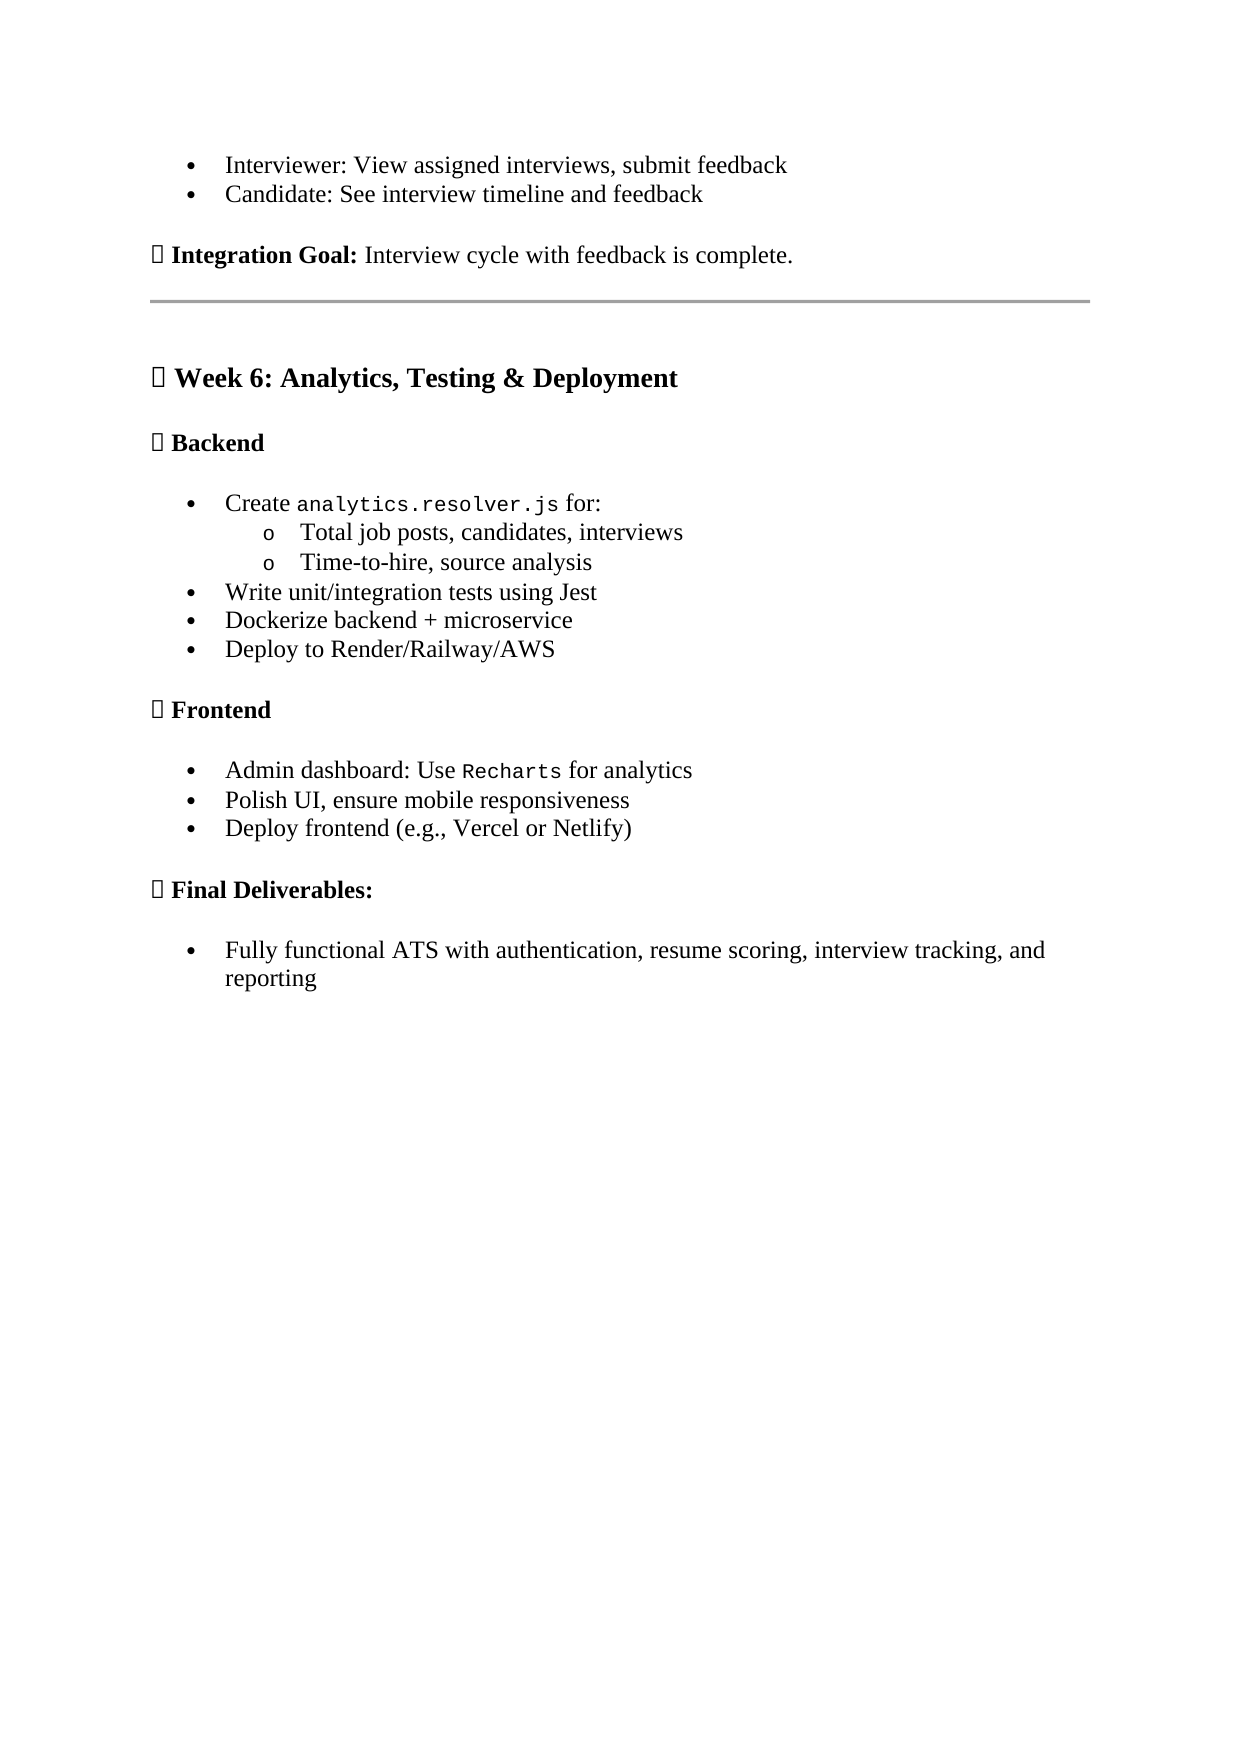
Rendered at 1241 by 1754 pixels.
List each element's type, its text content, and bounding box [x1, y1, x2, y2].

text ✅ Integration Goal: Interview cycle with feedback is complete. [150, 237, 1090, 271]
list Write unit/integration tests using Jest [187, 577, 1090, 605]
list Total job posts, candidates, interviews [262, 517, 1090, 547]
list Create analytics.resolver.js for: [187, 488, 1090, 517]
list Interviewer: View assigned interviews, submit feedback [187, 150, 1090, 179]
text 🔹 Week 6: Analytics, Testing & Deployment [150, 357, 1090, 395]
list Candidate: See interview timeline and feedback [187, 179, 1090, 207]
text 🎨 Frontend [150, 692, 1090, 726]
text 🔧 Backend [150, 424, 1090, 459]
list Time-to-hire, source analysis [262, 547, 1090, 577]
list Dockerize backend + microservice [187, 605, 1090, 634]
text ✅ Final Deliverables: [150, 871, 1090, 906]
list Fully functional ATS with authentication, resume scoring, interview tracking, and reporting [187, 935, 1090, 992]
list Deploy frontend (e.g., Vercel or Netlify) [187, 813, 1090, 842]
list Admin dashboard: Use Recharts for analytics [187, 755, 1090, 785]
list Deploy to Render/Railway/AWS [187, 634, 1090, 663]
list Polish UI, ensure mobile responsiveness [187, 785, 1090, 813]
